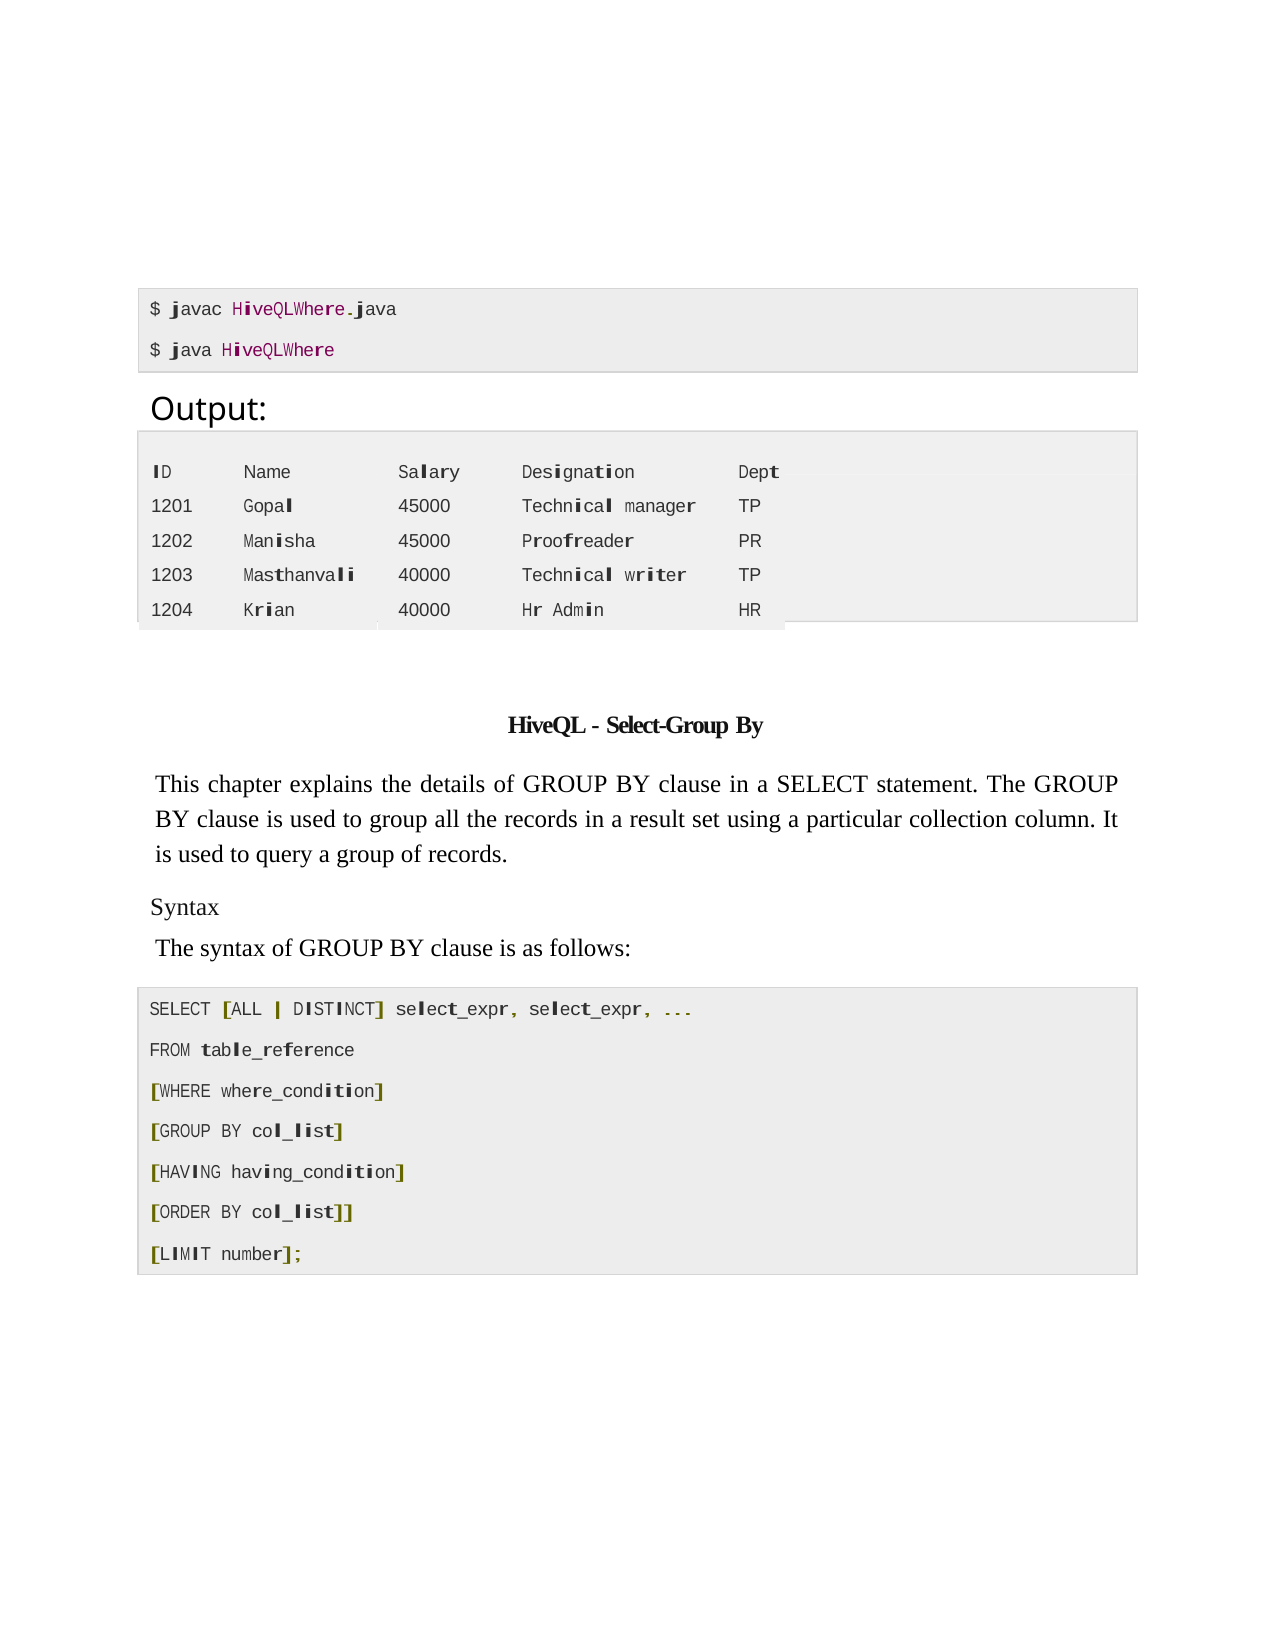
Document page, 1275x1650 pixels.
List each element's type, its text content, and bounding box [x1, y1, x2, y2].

table_header Designation [491, 465, 718, 491]
table_cell 40000 [378, 594, 491, 630]
table_cell Gopal [218, 491, 377, 525]
subtitle Syntax [150, 892, 1275, 921]
text The syntax of GROUP BY clause is as follows: [155, 933, 1275, 962]
table_header Salary [378, 465, 491, 491]
table_cell TP [718, 491, 785, 525]
table_cell 45000 [378, 525, 491, 560]
table_cell TP [718, 560, 785, 594]
text This chapter explains the details of GROUP BY clause in a SELECT statement. The GROUP BY clause is used to group all the records in a result set using a particular collection column. It is used to query a group of records. [155, 769, 1120, 867]
text HiveQL - Select-Group By [238, 710, 1033, 739]
table_cell 1202 [139, 525, 218, 560]
table_cell 1204 [139, 594, 218, 630]
table_header Dept [718, 465, 785, 491]
table_cell Proofreader [491, 525, 718, 560]
table_cell 45000 [378, 491, 491, 525]
subtitle Output: [150, 386, 1275, 430]
table_header ID [139, 465, 218, 491]
table_cell Hr Admin [491, 594, 718, 630]
table_cell HR [718, 594, 785, 630]
table_cell 1203 [139, 560, 218, 594]
table_cell 1201 [139, 491, 218, 525]
table_cell PR [718, 525, 785, 560]
table_header Name [218, 465, 377, 491]
table_cell 40000 [378, 560, 491, 594]
table_cell Technical manager [491, 491, 718, 525]
table_cell Manisha [218, 525, 377, 560]
table_cell Masthanvali [218, 560, 377, 594]
table_cell Krian [218, 594, 377, 630]
table_cell Technical writer [491, 560, 718, 594]
